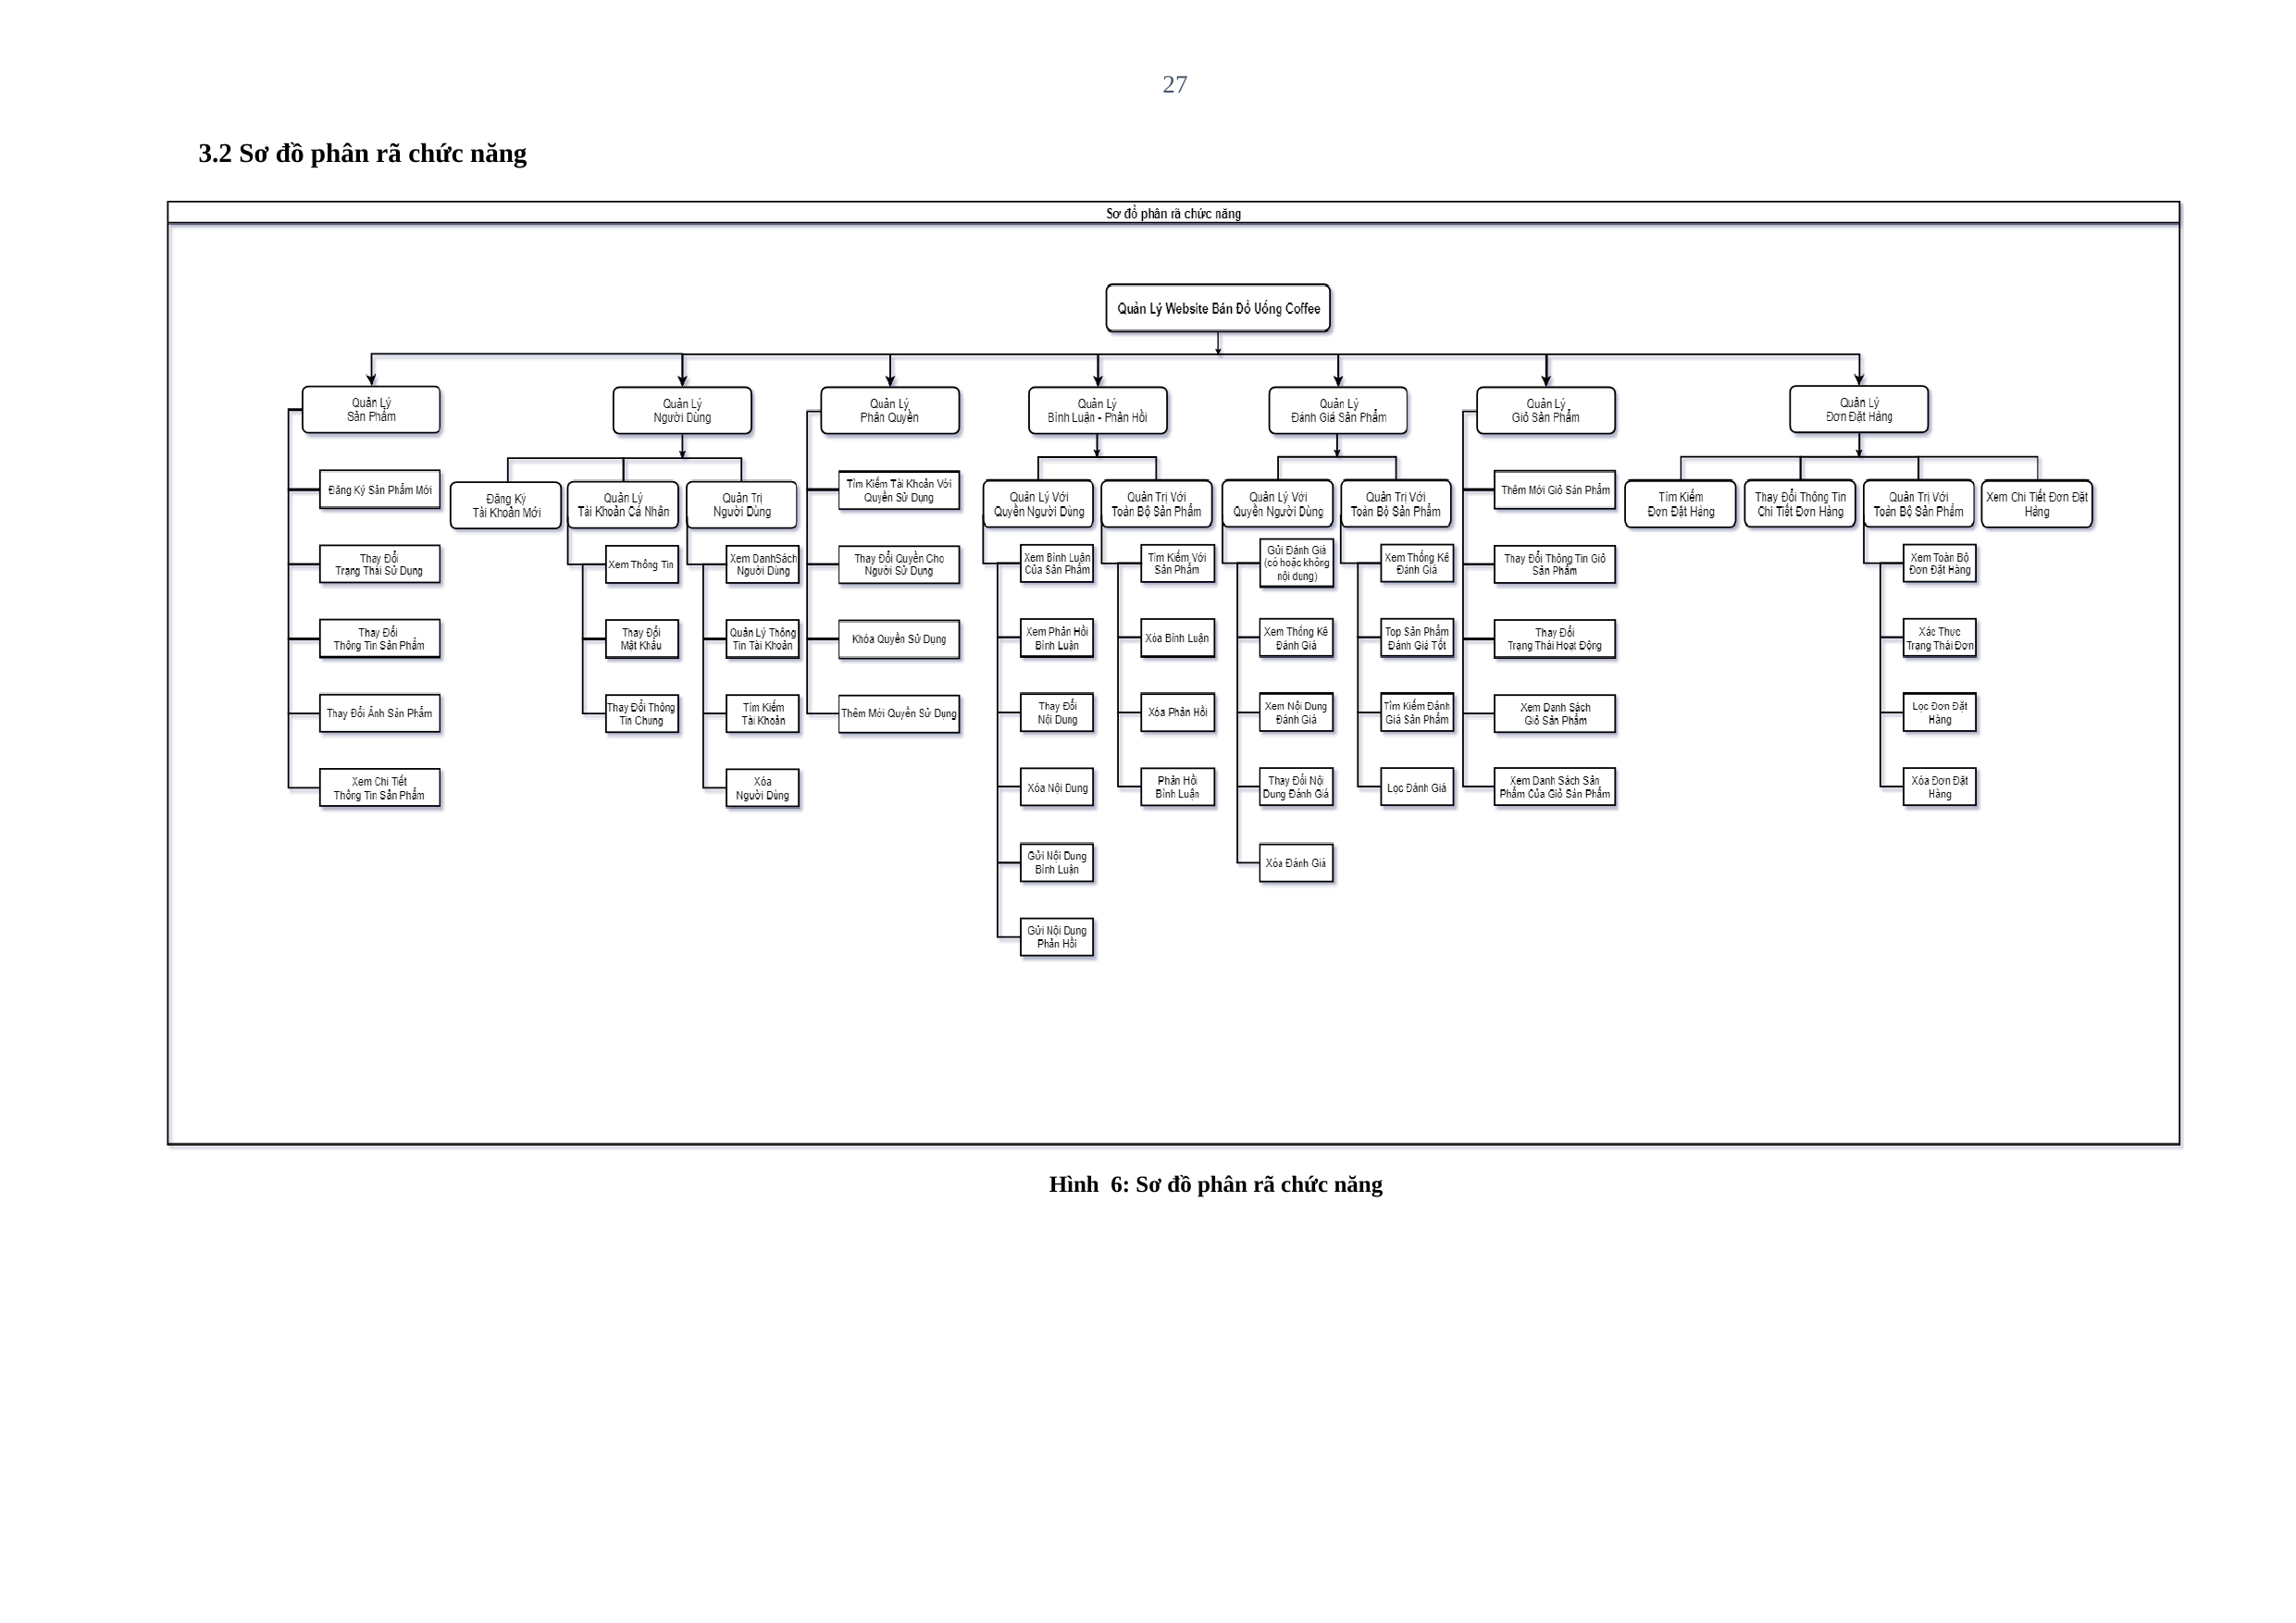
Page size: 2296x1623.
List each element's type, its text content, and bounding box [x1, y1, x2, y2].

text Hình 6: Sơ đồ phân rã chức năng [246, 1171, 2186, 1196]
text 3.2 Sơ đồ phân rã chức năng [198, 137, 2186, 167]
picture [166, 198, 2185, 1153]
